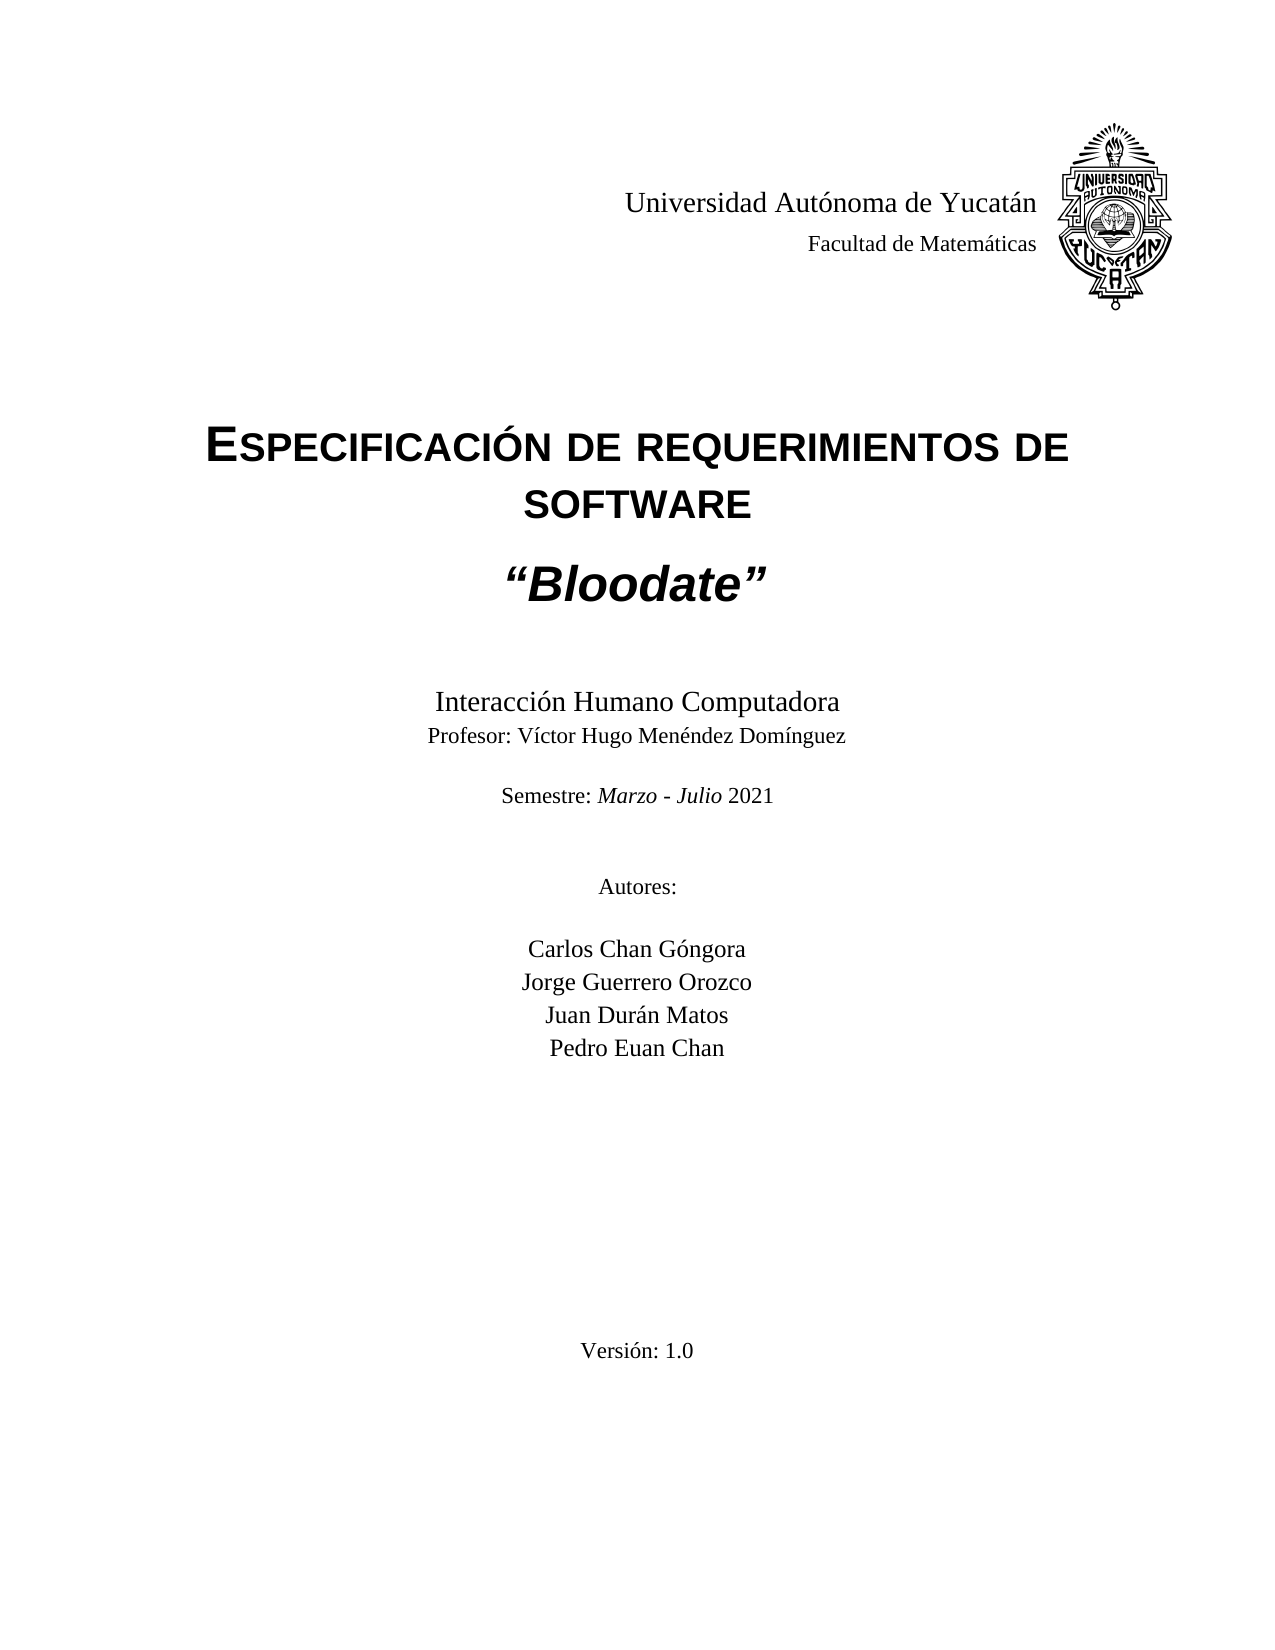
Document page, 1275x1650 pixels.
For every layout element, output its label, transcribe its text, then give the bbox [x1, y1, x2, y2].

text Pedro Euan Chan [117, 1033, 1157, 1061]
text Interacción Humano Computadora [118, 684, 1157, 717]
text Versión: 1.0 [117, 1338, 1157, 1364]
text Universidad Autónoma de Yucatán [118, 185, 1055, 219]
title Especificación de requerimientos de software [118, 414, 1157, 529]
text “Bloodate” [117, 554, 1157, 612]
text Profesor: Víctor Hugo Menéndez Domínguez [117, 722, 1157, 748]
text Juan Durán Matos [117, 1000, 1157, 1028]
text Jorge Guerrero Orozco [117, 967, 1157, 995]
text Semestre: Marzo - Julio 2021 [118, 783, 1157, 809]
picture [1055, 121, 1174, 312]
text Carlos Chan Góngora [117, 934, 1157, 962]
text Autores: [117, 873, 1157, 899]
text Facultad de Matemáticas [118, 230, 1055, 256]
